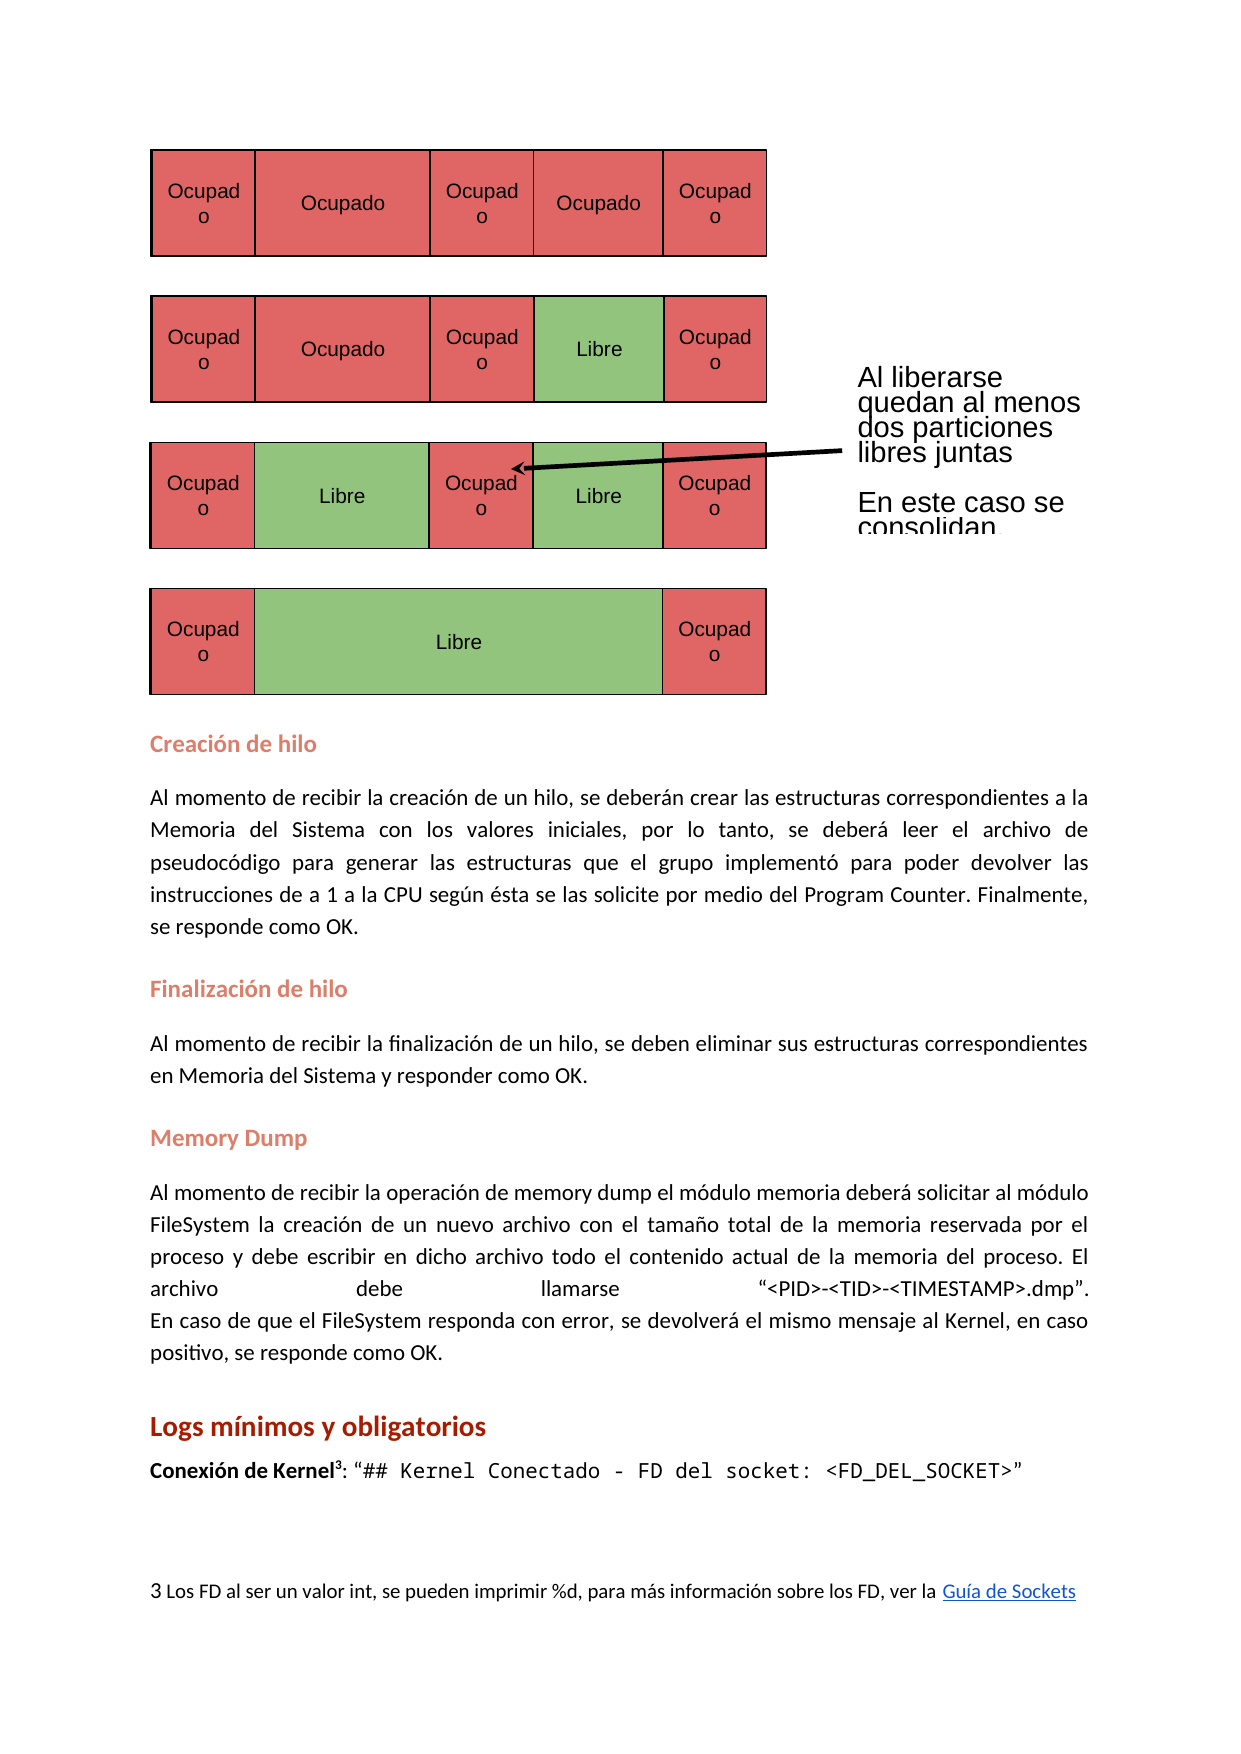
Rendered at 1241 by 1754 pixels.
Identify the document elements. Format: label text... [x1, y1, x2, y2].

subtitle Creación de hilo [150, 728, 1090, 758]
text Al momento de recibir la creación de un hilo, se deberán crear las estructuras correspondientes a la Memoria del Sistema con los valores iniciales, por lo tanto, se deberá leer el archivo de pseudocódigo para generar las estructuras que el grupo implementó para poder devolver las instrucciones de a 1 a la CPU según ésta se las solicite por medio del Program Counter. Finalmente, se responde como OK. [150, 783, 1090, 940]
text Al momento de recibir la operación de memory dump el módulo memoria deberá solicitar al módulo FileSystem la creación de un nuevo archivo con el tamaño total de la memoria reservada por el proceso y debe escribir en dicho archivo todo el contenido actual de la memoria del proceso. El archivo debe llamarse “<PID>-<TID>-<TIMESTAMP>.dmp”. En caso de que el FileSystem responda con error, se devolverá el mismo mensaje al Kernel, en caso positivo, se responde como OK. [150, 1178, 1090, 1367]
text Conexión de Kernel: “## Kernel Conectado - FD del socket: <FD_DEL_SOCKET>” [150, 1456, 1090, 1485]
subtitle Finalización de hilo [150, 973, 1090, 1004]
subtitle Memory Dump [150, 1122, 1090, 1153]
subtitle Logs mínimos y obligatorios [150, 1408, 1090, 1444]
text Al momento de recibir la finalización de un hilo, se deben eliminar sus estructuras correspondientes en Memoria del Sistema y responder como OK. [150, 1029, 1090, 1089]
